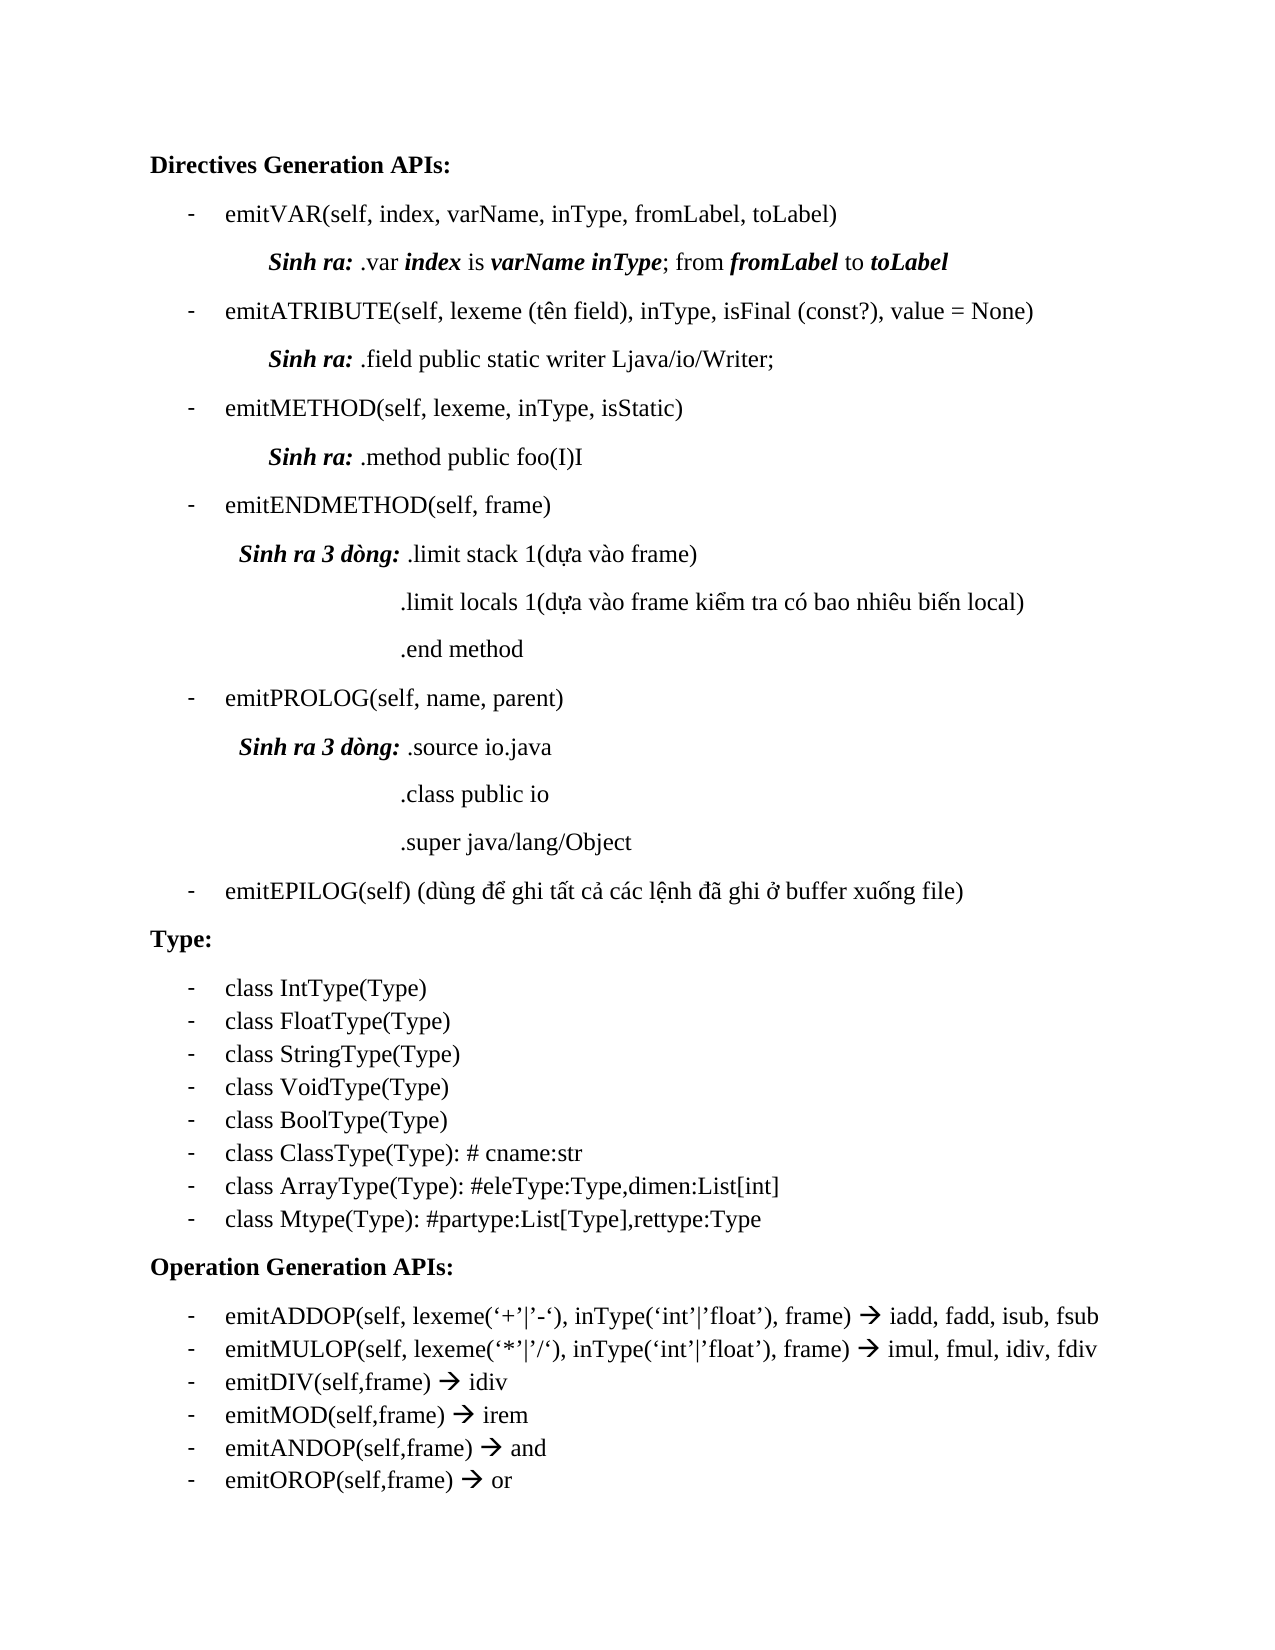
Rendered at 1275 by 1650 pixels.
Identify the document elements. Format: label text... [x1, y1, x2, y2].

list emitDIV(self,frame) idiv [187, 1366, 1125, 1396]
list class VoidType(Type) [187, 1071, 1125, 1102]
list class ClassType(Type): # cname:str [187, 1137, 1125, 1167]
list class StringType(Type) [187, 1038, 1125, 1069]
text Directives Generation APIs: [150, 150, 1125, 179]
list emitENDMETHOD(self, frame) [187, 489, 1125, 520]
text Type: [150, 924, 1125, 953]
list emitEPILOG(self) (dùng để ghi tất cả các lệnh đã ghi ở buffer xuống file) [187, 875, 1125, 906]
list emitMULOP(self, lexeme(‘*’|’/‘), inType(‘int’|’float’), frame) imul, fmul, idiv, fdiv [187, 1333, 1125, 1363]
text Sinh ra 3 dòng: .source io.java [239, 732, 1125, 761]
text Operation Generation APIs: [150, 1252, 1125, 1281]
text .end method [150, 634, 1125, 663]
text .limit locals 1(dựa vào frame kiểm tra có bao nhiêu biến local) [150, 587, 1125, 616]
list emitMOD(self,frame) irem [187, 1399, 1125, 1429]
text Sinh ra: .method public foo(I)I [268, 442, 1125, 471]
list class IntType(Type) [187, 972, 1125, 1003]
list emitADDOP(self, lexeme(‘+’|’-‘), inType(‘int’|’float’), frame) iadd, fadd, isub, fsub [187, 1300, 1125, 1331]
list class Mtype(Type): #partype:List[Type],rettype:Type [187, 1203, 1125, 1233]
list emitMETHOD(self, lexeme, inType, isStatic) [187, 392, 1125, 423]
list class FloatType(Type) [187, 1005, 1125, 1036]
list class BoolType(Type) [187, 1104, 1125, 1134]
list emitATRIBUTE(self, lexeme (tên field), inType, isFinal (const?), value = None) [187, 295, 1125, 326]
text Sinh ra 3 dòng: .limit stack 1(dựa vào frame) [239, 539, 1125, 568]
list emitOROP(self,frame) or [187, 1464, 1125, 1495]
text .class public io [239, 779, 1125, 808]
text Sinh ra: .var index is varName inType; from fromLabel to toLabel [268, 247, 1125, 276]
list emitVAR(self, index, varName, inType, fromLabel, toLabel) [187, 198, 1125, 228]
list emitPROLOG(self, name, parent) [187, 682, 1125, 713]
text .super java/lang/Object [239, 827, 1125, 856]
text Sinh ra: .field public static writer Ljava/io/Writer; [268, 344, 1125, 373]
list emitANDOP(self,frame) and [187, 1432, 1125, 1462]
list class ArrayType(Type): #eleType:Type,dimen:List[int] [187, 1170, 1125, 1200]
